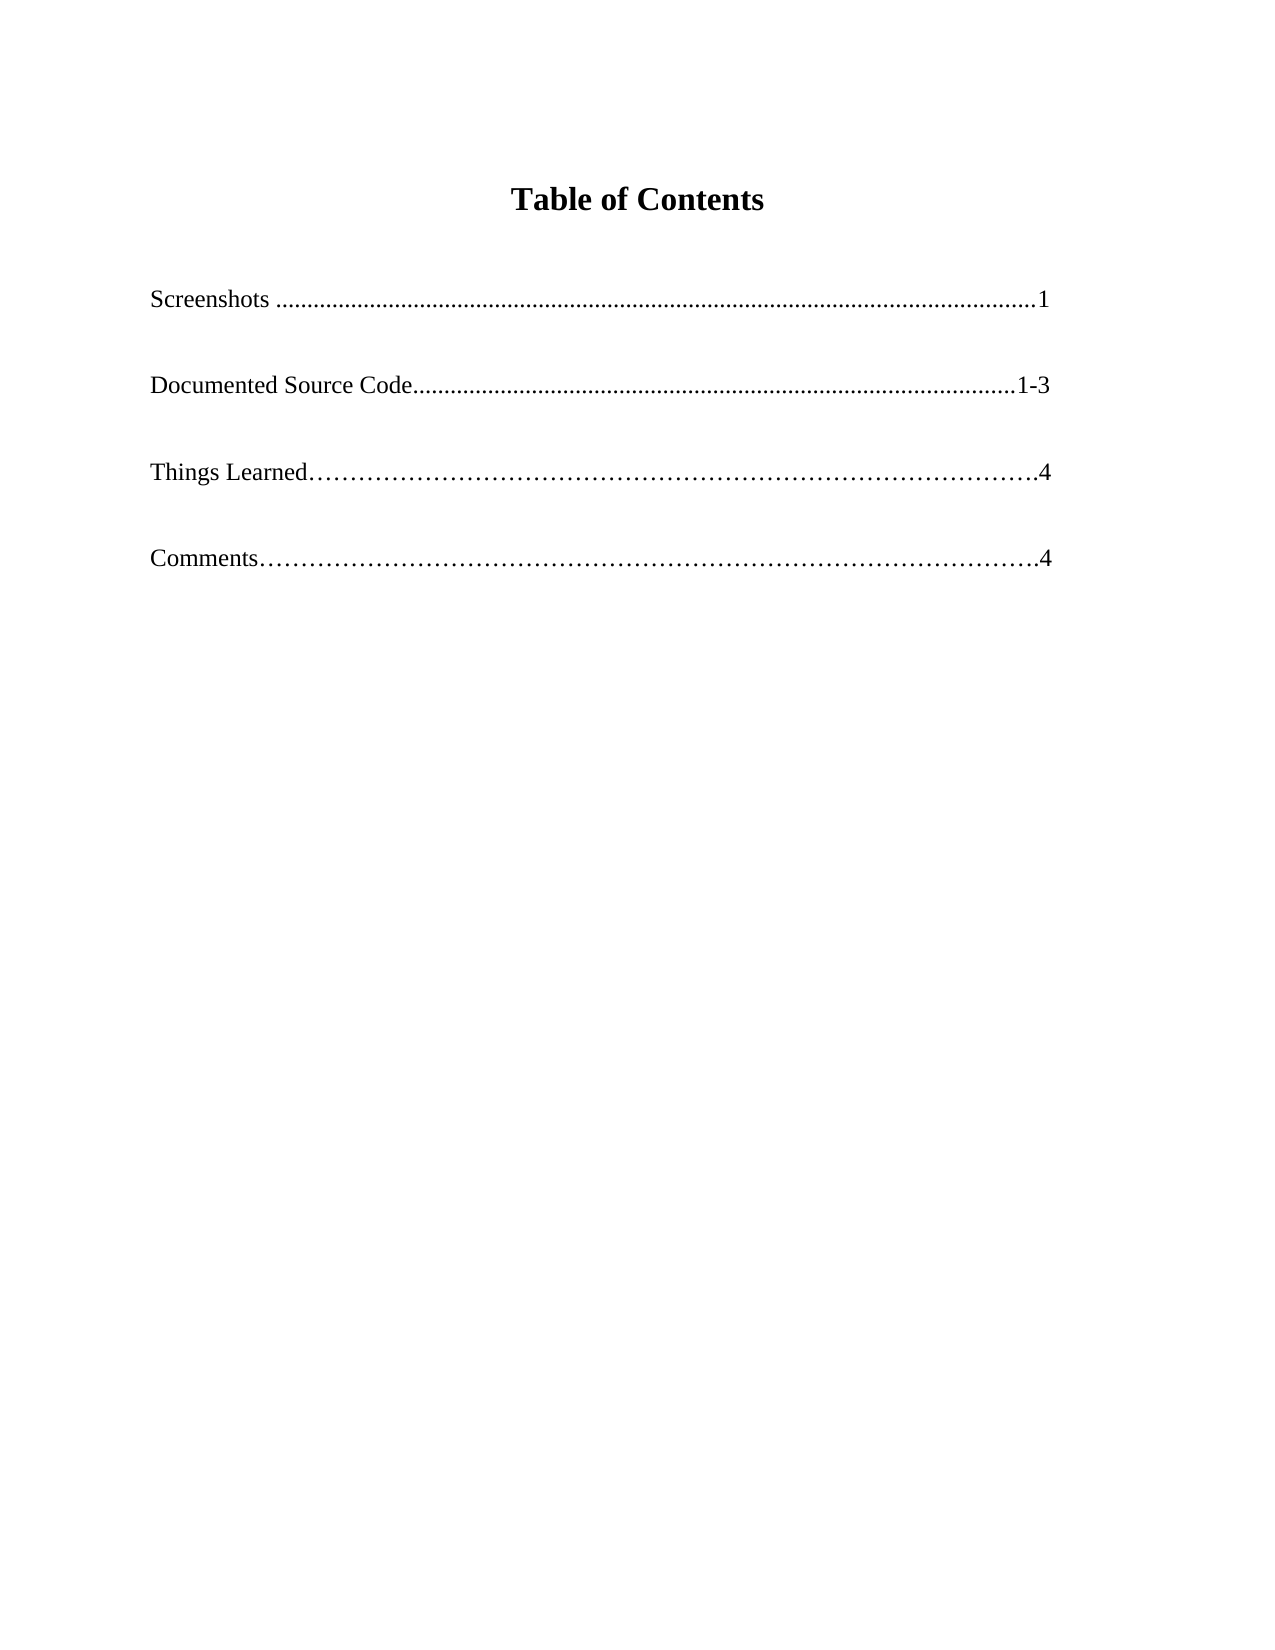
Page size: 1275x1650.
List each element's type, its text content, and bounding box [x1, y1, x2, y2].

text Comments………………………………………………………………………………….4 [150, 543, 1125, 572]
text Screenshots 1 [150, 284, 1125, 313]
text Documented Source Code 1-3 [150, 370, 1125, 399]
text Things Learned…………………………………………………………………………….4 [150, 457, 1125, 485]
text Table of Contents [150, 179, 1125, 217]
